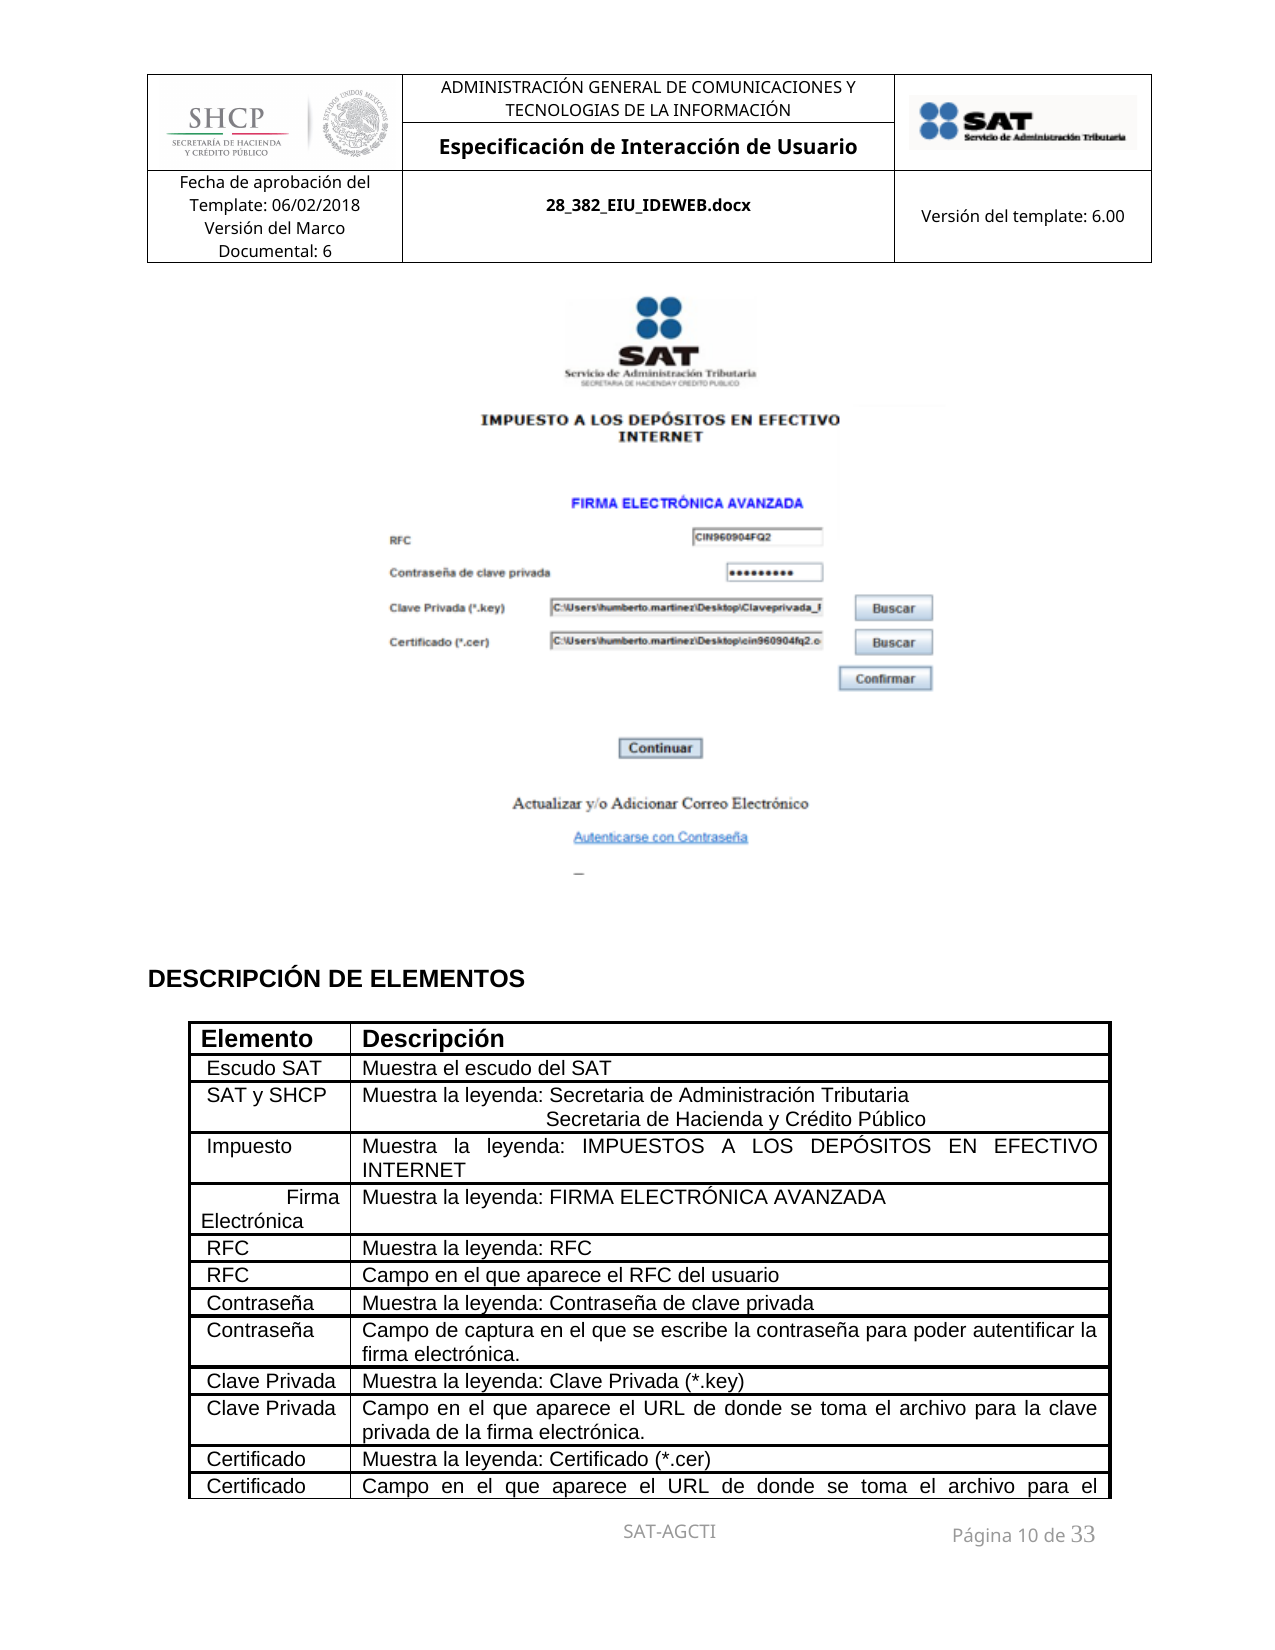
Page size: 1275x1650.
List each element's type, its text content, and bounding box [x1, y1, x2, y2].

subtitle Descripción de Elementos [fase: análisis] [etapa: Especificación Funcional] (ACSN) [148, 963, 1152, 992]
table_cell Muestra la leyenda: Certificado (*.cer) Menú del sitio Web (Consultar Especificación de Interfaz de Usuario respectiva) [351, 1447, 1108, 1471]
table_cell RFC [191, 1236, 350, 1260]
table_cell Muestra la leyenda: Contraseña de clave privada [351, 1290, 1108, 1314]
table_cell Clave Privada [191, 1396, 350, 1443]
table_cell Muestra el escudo del SAT [351, 1056, 1108, 1080]
table_cell RFC [191, 1263, 350, 1287]
table_header Elemento [191, 1024, 350, 1053]
table_cell Firma Electrónica [191, 1185, 350, 1233]
table_cell Contraseña [191, 1318, 350, 1365]
table_cell Muestra la leyenda: FIRMA ELECTRÓNICA AVANZADA [351, 1185, 1108, 1233]
table_cell Muestra la leyenda: RFC [351, 1236, 1108, 1260]
table_cell Muestra la leyenda: IMPUESTOS A LOS DEPÓSITOS EN EFECTIVO INTERNET [351, 1134, 1108, 1182]
picture [353, 291, 946, 875]
table_cell SAT y SHCP [191, 1083, 350, 1131]
table_cell Muestra la leyenda: Secretaria de Administración Tributaria Secretaria de Hacienda y Crédito Público [351, 1083, 1108, 1131]
picture [158, 75, 396, 170]
table_cell Campo en el que aparece el RFC del usuario [351, 1263, 1108, 1287]
table_cell Muestra la leyenda: Clave Privada (*.key) Encabezado del sitio Web (Consultar Especificación de Interfaz de Usuario respectiva) [351, 1369, 1108, 1392]
table_cell Certificado [191, 1474, 350, 1498]
table_header Descripción [351, 1024, 1108, 1053]
picture [909, 95, 1138, 150]
table_cell Escudo SAT [191, 1056, 350, 1080]
table_cell Impuesto [191, 1134, 350, 1182]
table_cell Campo en el que aparece el URL de donde se toma el archivo para la clave privada de la firma electrónica. Encabezado del sitio Web (Consultar Especificación de Interfaz de Usuario respectiva) [351, 1396, 1108, 1443]
table_cell Contraseña [191, 1290, 350, 1314]
table_cell Campo de captura en el que se escribe la contraseña para poder autentificar la firma electrónica. [351, 1318, 1108, 1365]
table_cell Certificado [191, 1447, 350, 1471]
table_cell Clave Privada [191, 1369, 350, 1392]
